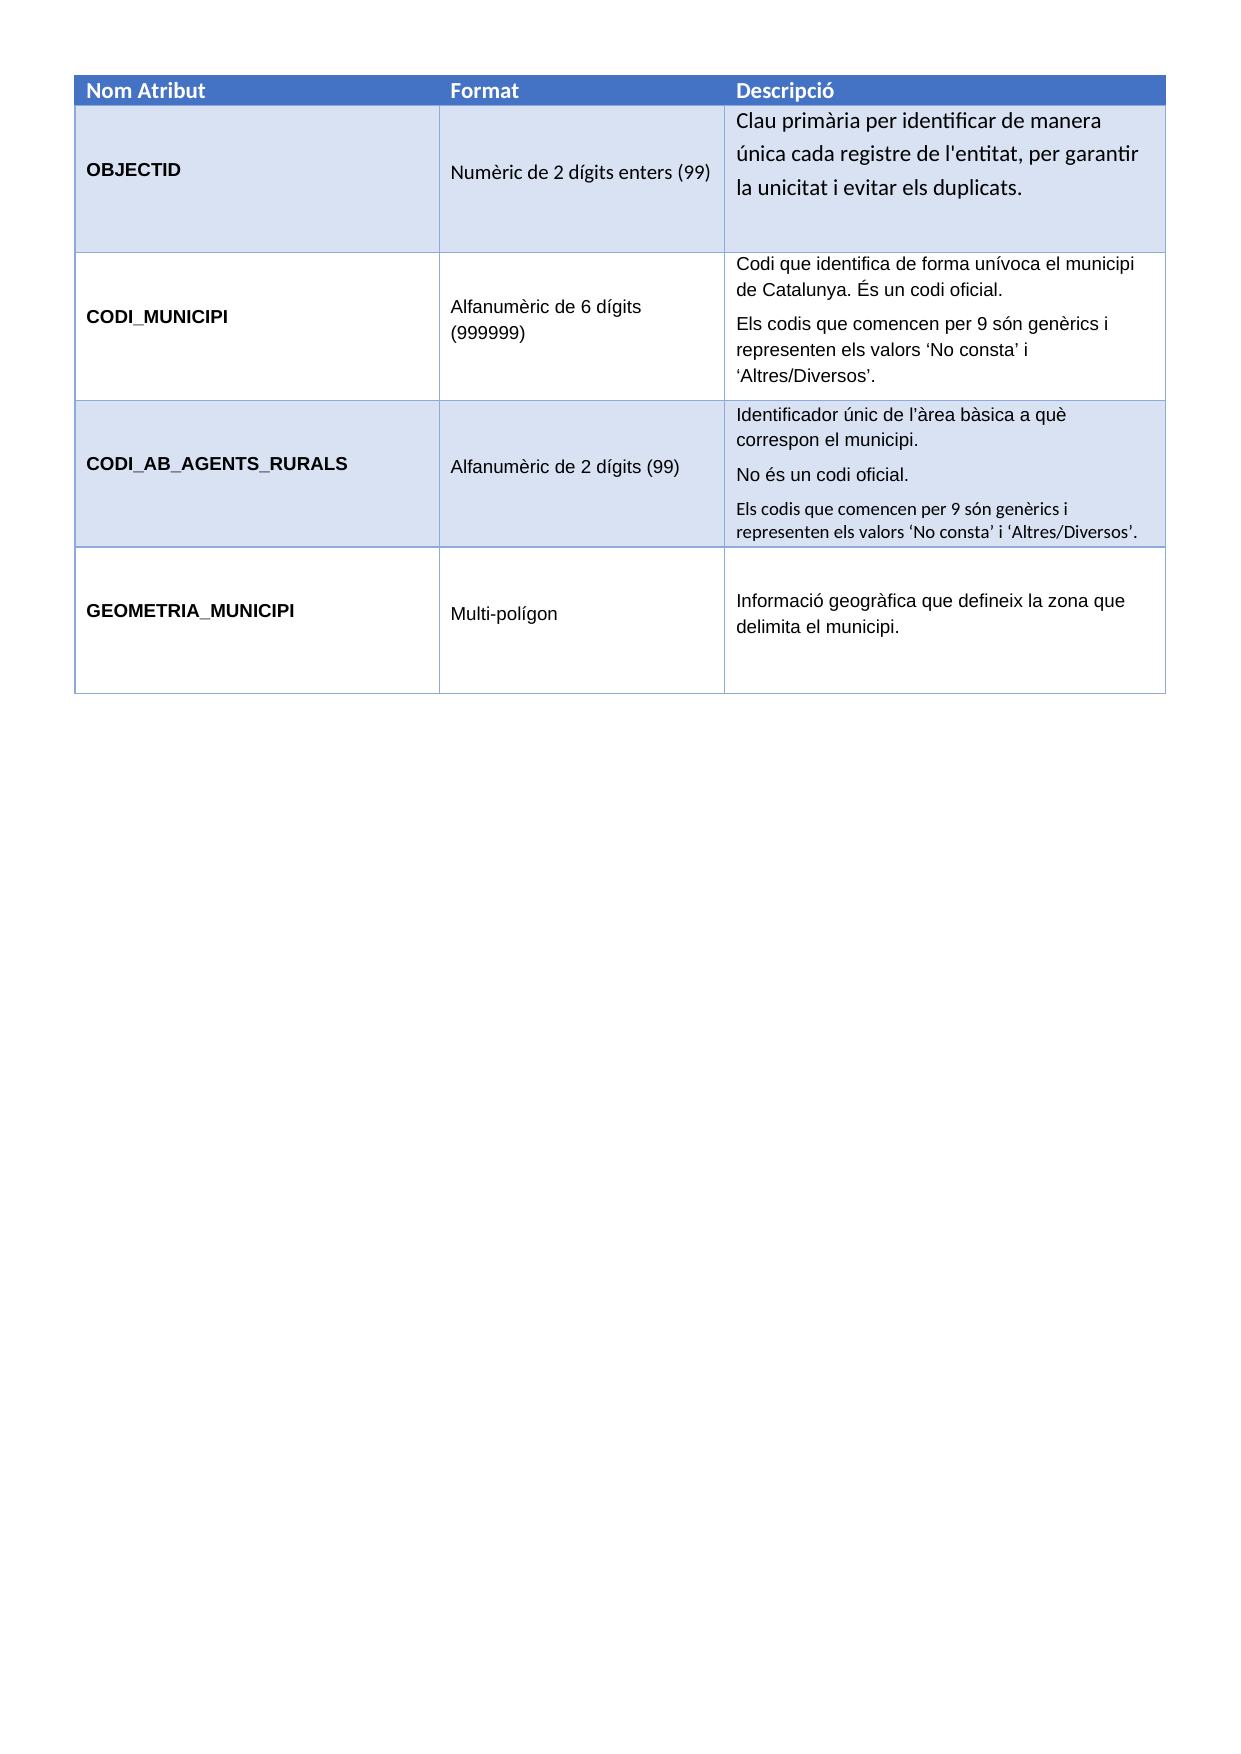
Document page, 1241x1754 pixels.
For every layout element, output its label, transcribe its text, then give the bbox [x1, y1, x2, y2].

table_cell CODI_AB_AGENTS_RURALS [76, 401, 439, 546]
table_cell GEOMETRIA_MUNICIPI [76, 548, 439, 693]
table_header Descripció [725, 76, 1165, 105]
table_cell Numèric de 2 dígits enters (99) [440, 106, 724, 252]
table_cell Informació geogràfica que defineix la zona que delimita el municipi. [725, 548, 1165, 693]
table_cell Codi que identifica de forma unívoca el municipi de Catalunya. És un codi oficial. Els codis que comencen per 9 són genèrics i representen els valors ‘No consta’ i ‘Altres/Diversos’. [725, 253, 1165, 399]
table_cell Clau primària per identificar de manera única cada registre de l'entitat, per garantir la unicitat i evitar els duplicats. [725, 106, 1165, 252]
table_header Nom Atribut [76, 76, 439, 105]
table_cell Alfanumèric de 6 dígits (999999) [440, 253, 724, 399]
table_cell Alfanumèric de 2 dígits (99) [440, 401, 724, 546]
table_cell CODI_MUNICIPI [76, 253, 439, 399]
table_cell Multi-polígon [440, 548, 724, 693]
table_cell OBJECTID [76, 106, 439, 252]
table_cell Identificador únic de l’àrea bàsica a què correspon el municipi. No és un codi oficial. Els codis que comencen per 9 són genèrics i representen els valors ‘No consta’ i ‘Altres/Diversos’. [725, 401, 1165, 546]
table_header Format [440, 76, 724, 105]
